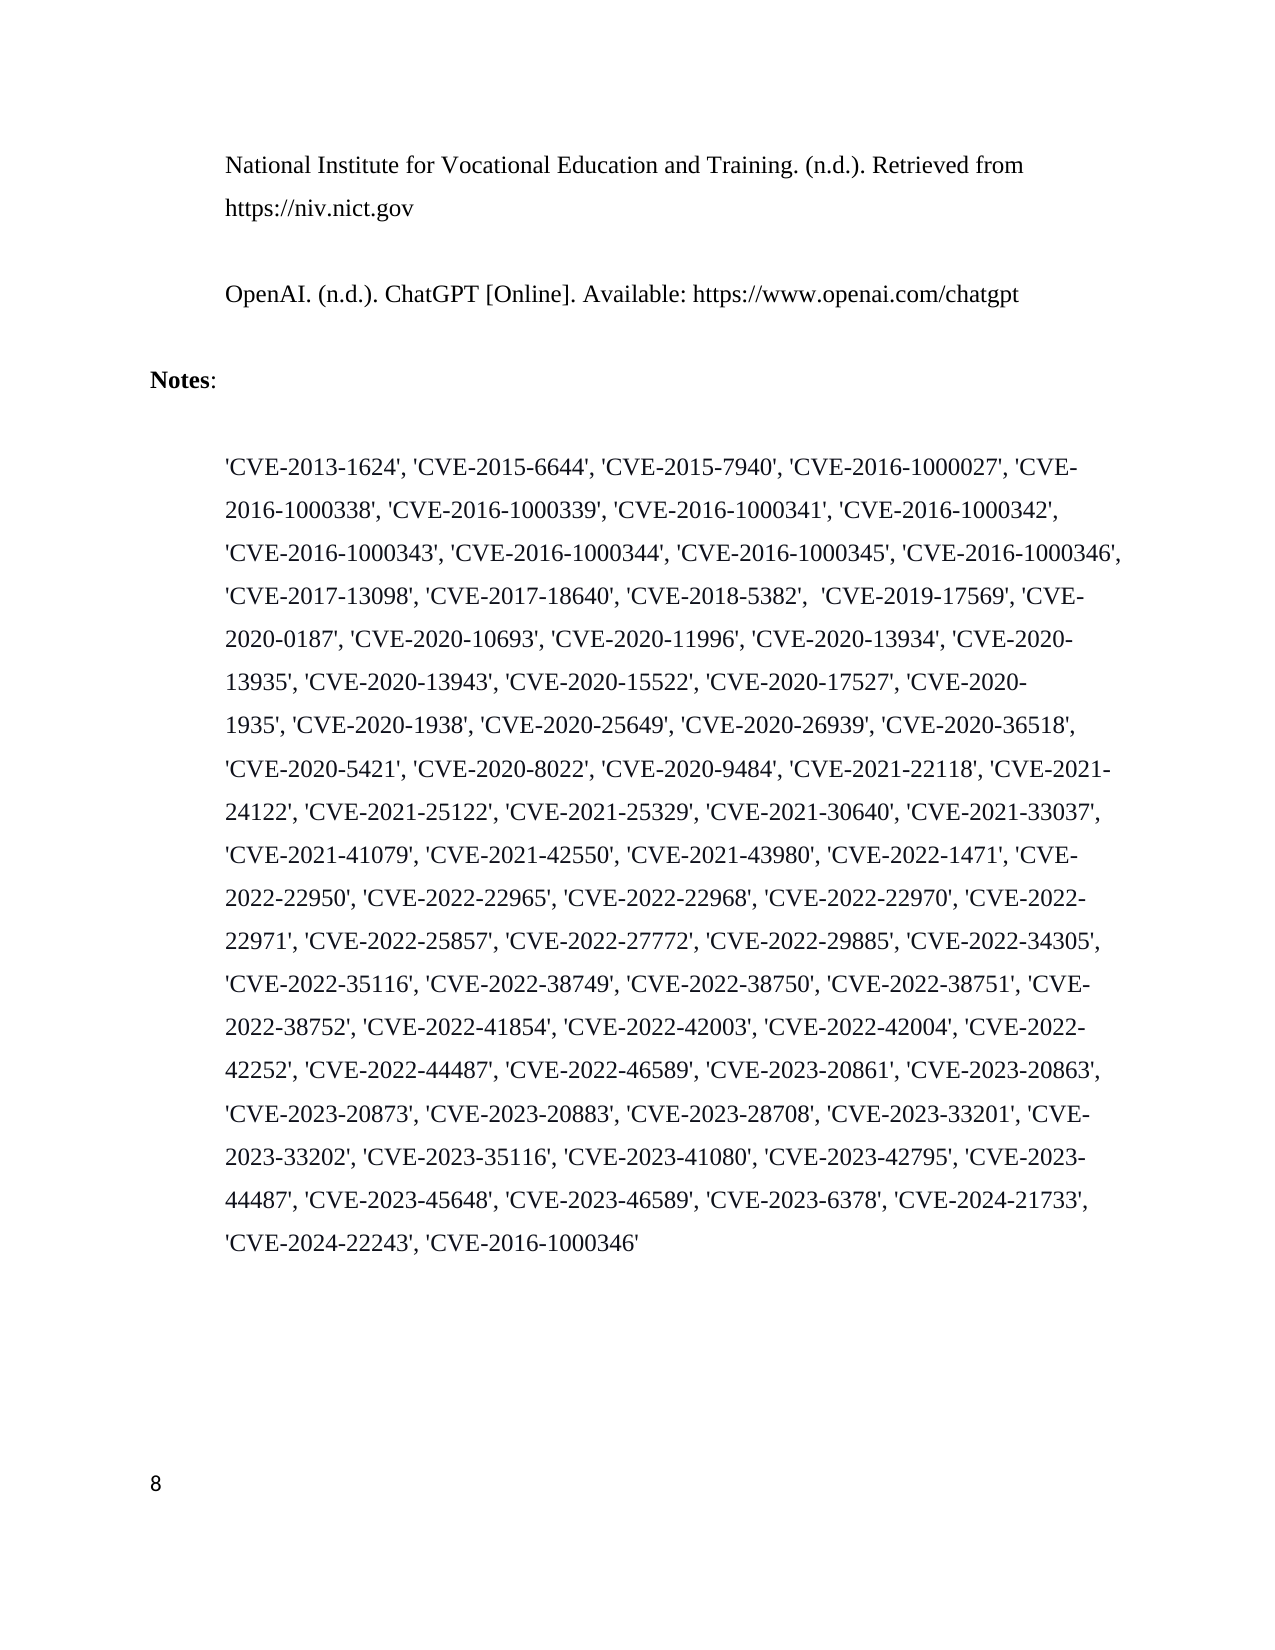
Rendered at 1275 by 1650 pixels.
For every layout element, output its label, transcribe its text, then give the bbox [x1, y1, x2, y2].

text 'CVE-2013-1624', 'CVE-2015-6644', 'CVE-2015-7940', 'CVE-2016-1000027', 'CVE-2016-1000338', 'CVE-2016-1000339', 'CVE-2016-1000341', 'CVE-2016-1000342', 'CVE-2016-1000343', 'CVE-2016-1000344', 'CVE-2016-1000345', 'CVE-2016-1000346', 'CVE-2017-13098', 'CVE-2017-18640', 'CVE-2018-5382', 'CVE-2019-17569', 'CVE-2020-0187', 'CVE-2020-10693', 'CVE-2020-11996', 'CVE-2020-13934', 'CVE-2020-13935', 'CVE-2020-13943', 'CVE-2020-15522', 'CVE-2020-17527', 'CVE-2020-1935', 'CVE-2020-1938', 'CVE-2020-25649', 'CVE-2020-26939', 'CVE-2020-36518', 'CVE-2020-5421', 'CVE-2020-8022', 'CVE-2020-9484', 'CVE-2021-22118', 'CVE-2021-24122', 'CVE-2021-25122', 'CVE-2021-25329', 'CVE-2021-30640', 'CVE-2021-33037', 'CVE-2021-41079', 'CVE-2021-42550', 'CVE-2021-43980', 'CVE-2022-1471', 'CVE-2022-22950', 'CVE-2022-22965', 'CVE-2022-22968', 'CVE-2022-22970', 'CVE-2022-22971', 'CVE-2022-25857', 'CVE-2022-27772', 'CVE-2022-29885', 'CVE-2022-34305', 'CVE-2022-35116', 'CVE-2022-38749', 'CVE-2022-38750', 'CVE-2022-38751', 'CVE-2022-38752', 'CVE-2022-41854', 'CVE-2022-42003', 'CVE-2022-42004', 'CVE-2022-42252', 'CVE-2022-44487', 'CVE-2022-46589', 'CVE-2023-20861', 'CVE-2023-20863', 'CVE-2023-20873', 'CVE-2023-20883', 'CVE-2023-28708', 'CVE-2023-33201', 'CVE-2023-33202', 'CVE-2023-35116', 'CVE-2023-41080', 'CVE-2023-42795', 'CVE-2023-44487', 'CVE-2023-45648', 'CVE-2023-46589', 'CVE-2023-6378', 'CVE-2024-21733', 'CVE-2024-22243', 'CVE-2016-1000346' [225, 452, 1125, 1257]
text OpenAI. (n.d.). ChatGPT [Online]. Available: https://www.openai.com/chatgpt [225, 279, 1125, 308]
text National Institute for Vocational Education and Training. (n.d.). Retrieved from https://niv.nict.gov [225, 150, 1125, 222]
text Notes: [150, 366, 1125, 394]
